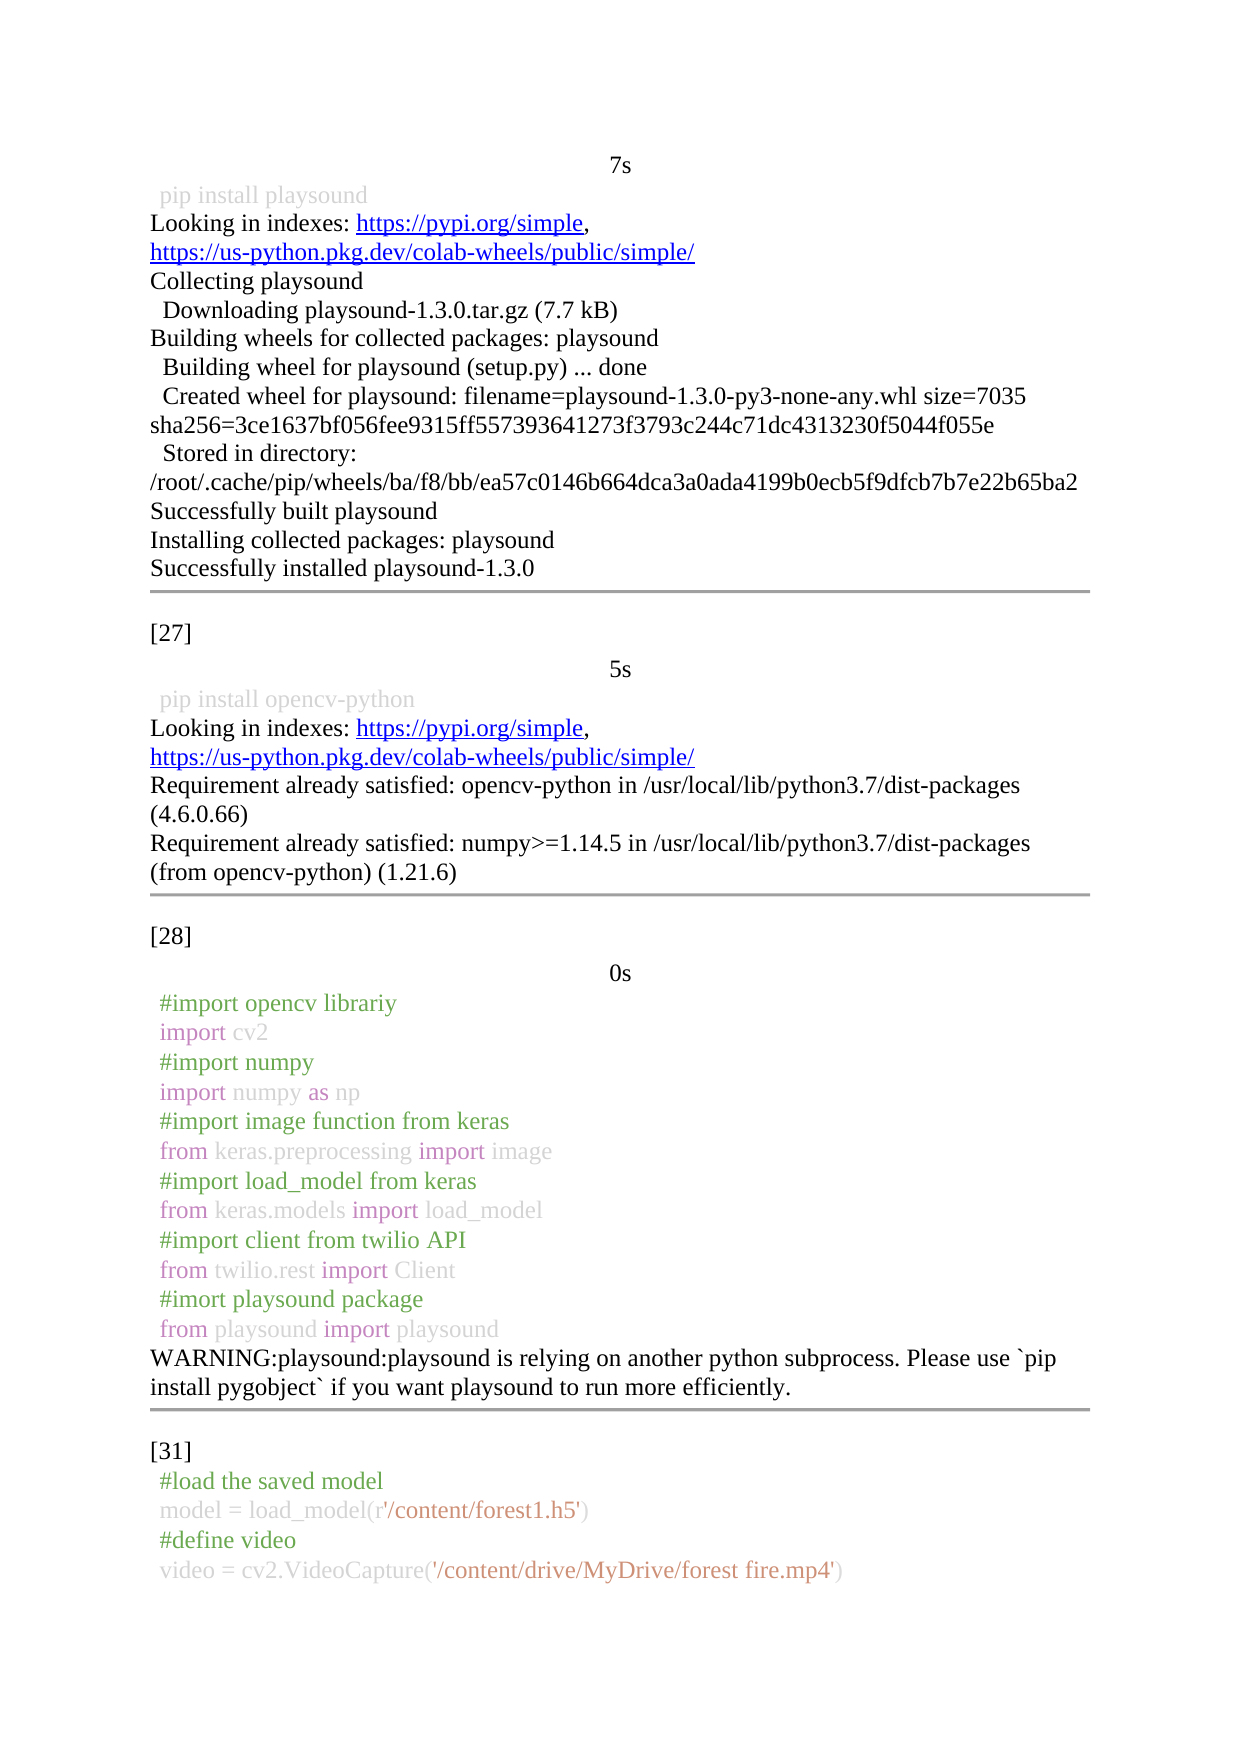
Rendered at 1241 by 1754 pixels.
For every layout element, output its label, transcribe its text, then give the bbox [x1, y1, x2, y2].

text Requirement already satisfied: opencv-python in /usr/local/lib/python3.7/dist-packages (4.6.0.66) [150, 771, 1090, 828]
text Installing collected packages: playsound [150, 525, 1090, 553]
text Building wheel for playsound (setup.py) ... done [150, 352, 1090, 381]
text Created wheel for playsound: filename=playsound-1.3.0-py3-none-any.whl size=7035 sha256=3ce1637bf056fee9315ff557393641273f3793c244c71dc4313230f5044f055e [150, 381, 1090, 438]
text [28] [150, 921, 1090, 950]
text Stored in directory: /root/.cache/pip/wheels/ba/f8/bb/ea57c0146b664dca3a0ada4199b0ecb5f9dfcb7b7e22b65ba2 [150, 438, 1090, 496]
text Collecting playsound [150, 266, 1090, 295]
text Building wheels for collected packages: playsound [150, 323, 1090, 352]
text WARNING:playsound:playsound is relying on another python subprocess. Please use `pip install pygobject` if you want playsound to run more efficiently. [150, 1343, 1090, 1400]
text 5s [150, 654, 1090, 683]
text Successfully built playsound [150, 496, 1090, 525]
text #import opencv librariy import cv2 #import numpy import numpy as np #import image function from keras from keras.preprocessing import image #import load_model from keras from keras.models import load_model #import client from twilio API from twilio.rest import Client #imort playsound package from playsound import playsound [159, 987, 1090, 1343]
text Downloading playsound-1.3.0.tar.gz (7.7 kB) [150, 295, 1090, 323]
text pip install opencv-python [159, 683, 1090, 713]
text Requirement already satisfied: numpy>=1.14.5 in /usr/local/lib/python3.7/dist-packages (from opencv-python) (1.21.6) [150, 828, 1090, 886]
text Looking in indexes: https://pypi.org/simple, https://us-python.pkg.dev/colab-wheels/public/simple/ [150, 208, 1090, 266]
text [27] [150, 618, 1090, 647]
text pip install playsound [159, 179, 1090, 208]
text Looking in indexes: https://pypi.org/simple, https://us-python.pkg.dev/colab-wheels/public/simple/ [150, 713, 1090, 771]
text [31] [150, 1436, 1090, 1465]
text 7s [150, 150, 1090, 179]
text Successfully installed playsound-1.3.0 [150, 553, 1090, 582]
text 0s [150, 958, 1090, 987]
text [159, 1465, 1090, 1584]
